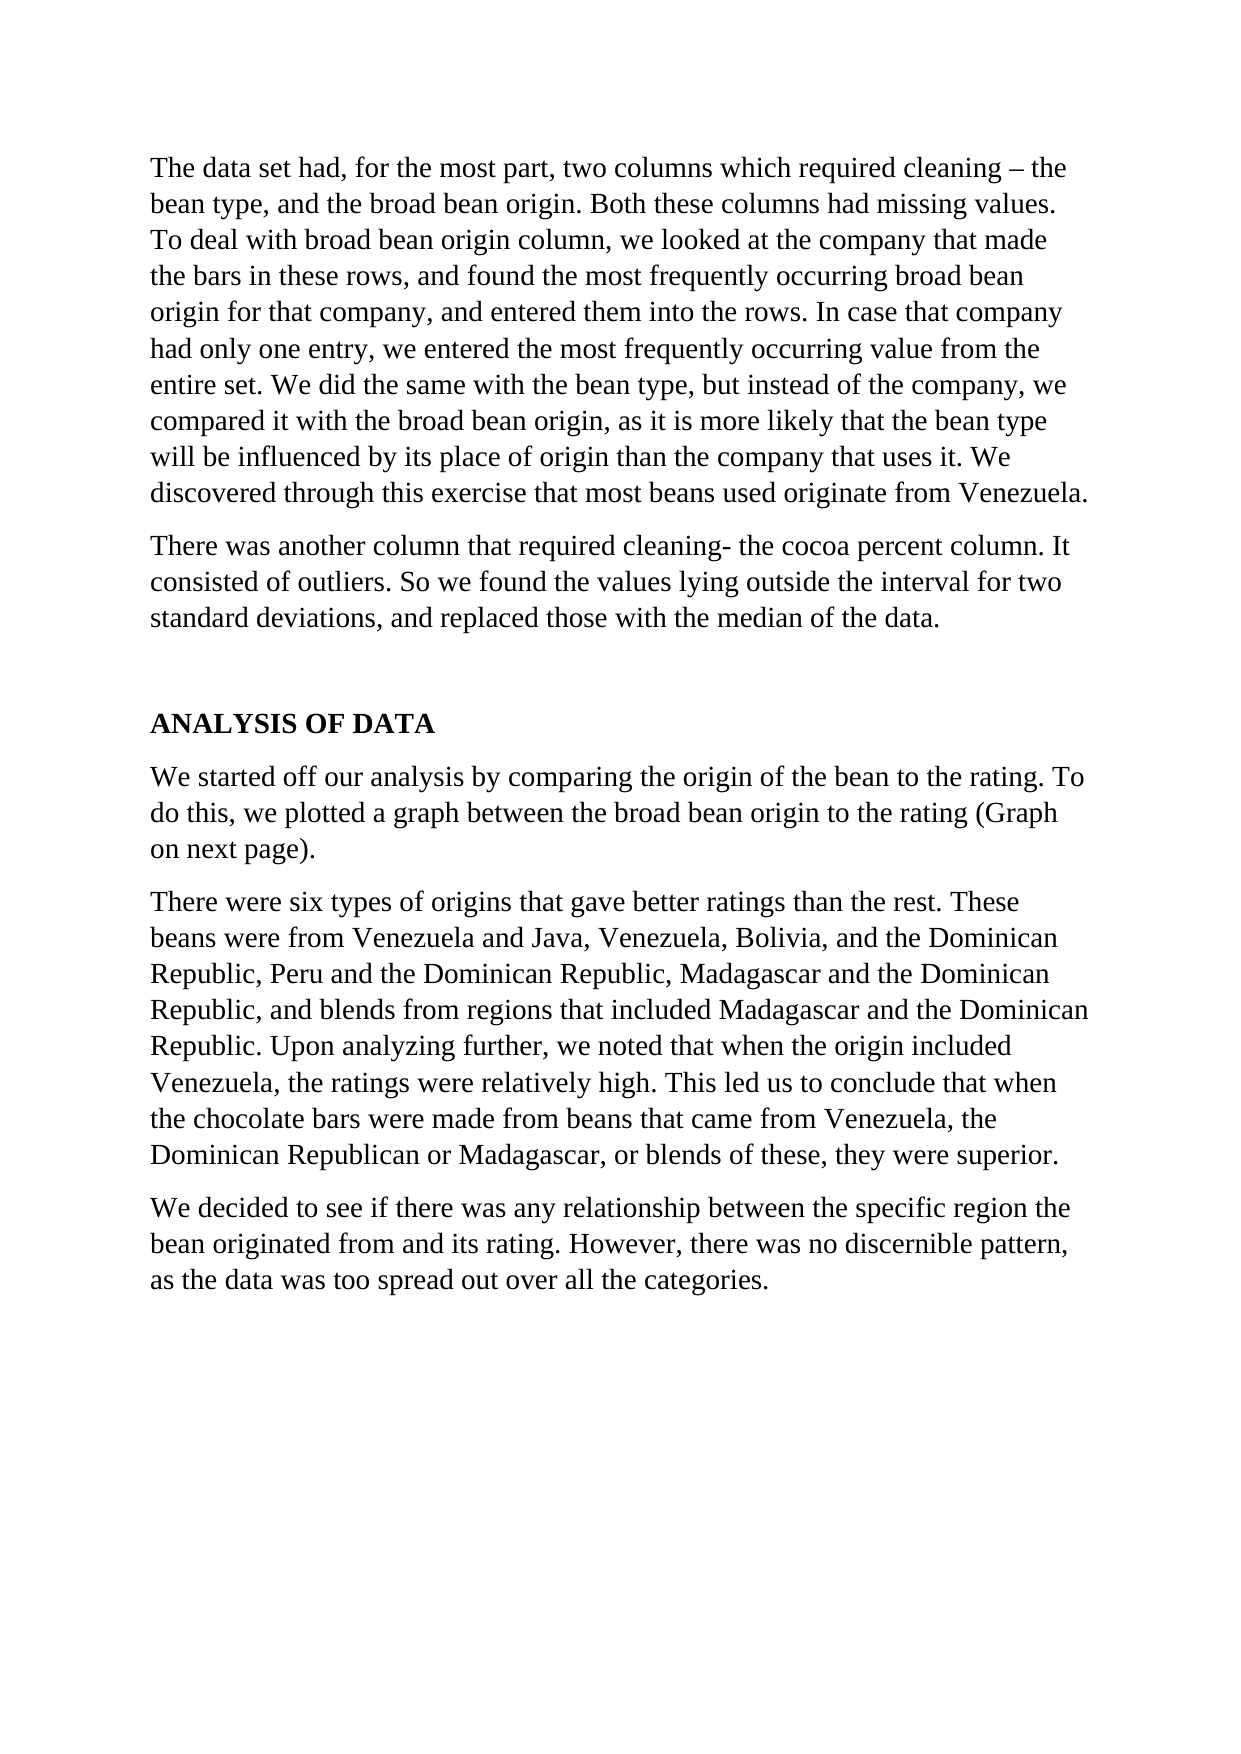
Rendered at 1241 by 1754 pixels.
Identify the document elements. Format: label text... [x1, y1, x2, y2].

text ANALYSIS OF DATA [150, 706, 1090, 739]
text The data set had, for the most part, two columns which required cleaning – the bean type, and the broad bean origin. Both these columns had missing values. To deal with broad bean origin column, we looked at the company that made the bars in these rows, and found the most frequently occurring broad bean origin for that company, and entered them into the rows. In case that company had only one entry, we entered the most frequently occurring value from the entire set. We did the same with the bean type, but instead of the company, we compared it with the broad bean origin, as it is more likely that the bean type will be influenced by its place of origin than the company that uses it. We discovered through this exercise that most beans used originate from Venezuela. [150, 150, 1090, 509]
text There was another column that required cleaning- the cocoa percent column. It consisted of outliers. So we found the values lying outside the interval for two standard deviations, and replaced those with the median of the data. [150, 528, 1090, 634]
text There were six types of origins that gave better ratings than the rest. These beans were from Venezuela and Java, Venezuela, Bolivia, and the Dominican Republic, Peru and the Dominican Republic, Madagascar and the Dominican Republic, and blends from regions that included Madagascar and the Dominican Republic. Upon analyzing further, we noted that when the origin included Venezuela, the ratings were relatively high. This led us to conclude that when the chocolate bars were made from beans that came from Venezuela, the Dominican Republican or Madagascar, or blends of these, they were superior. [150, 884, 1090, 1171]
text We decided to see if there was any relationship between the specific region the bean originated from and its rating. However, there was no discernible pattern, as the data was too spread out over all the categories. [150, 1190, 1090, 1296]
text We started off our analysis by comparing the origin of the bean to the rating. To do this, we plotted a graph between the broad bean origin to the rating (Graph on next page). [150, 759, 1090, 865]
